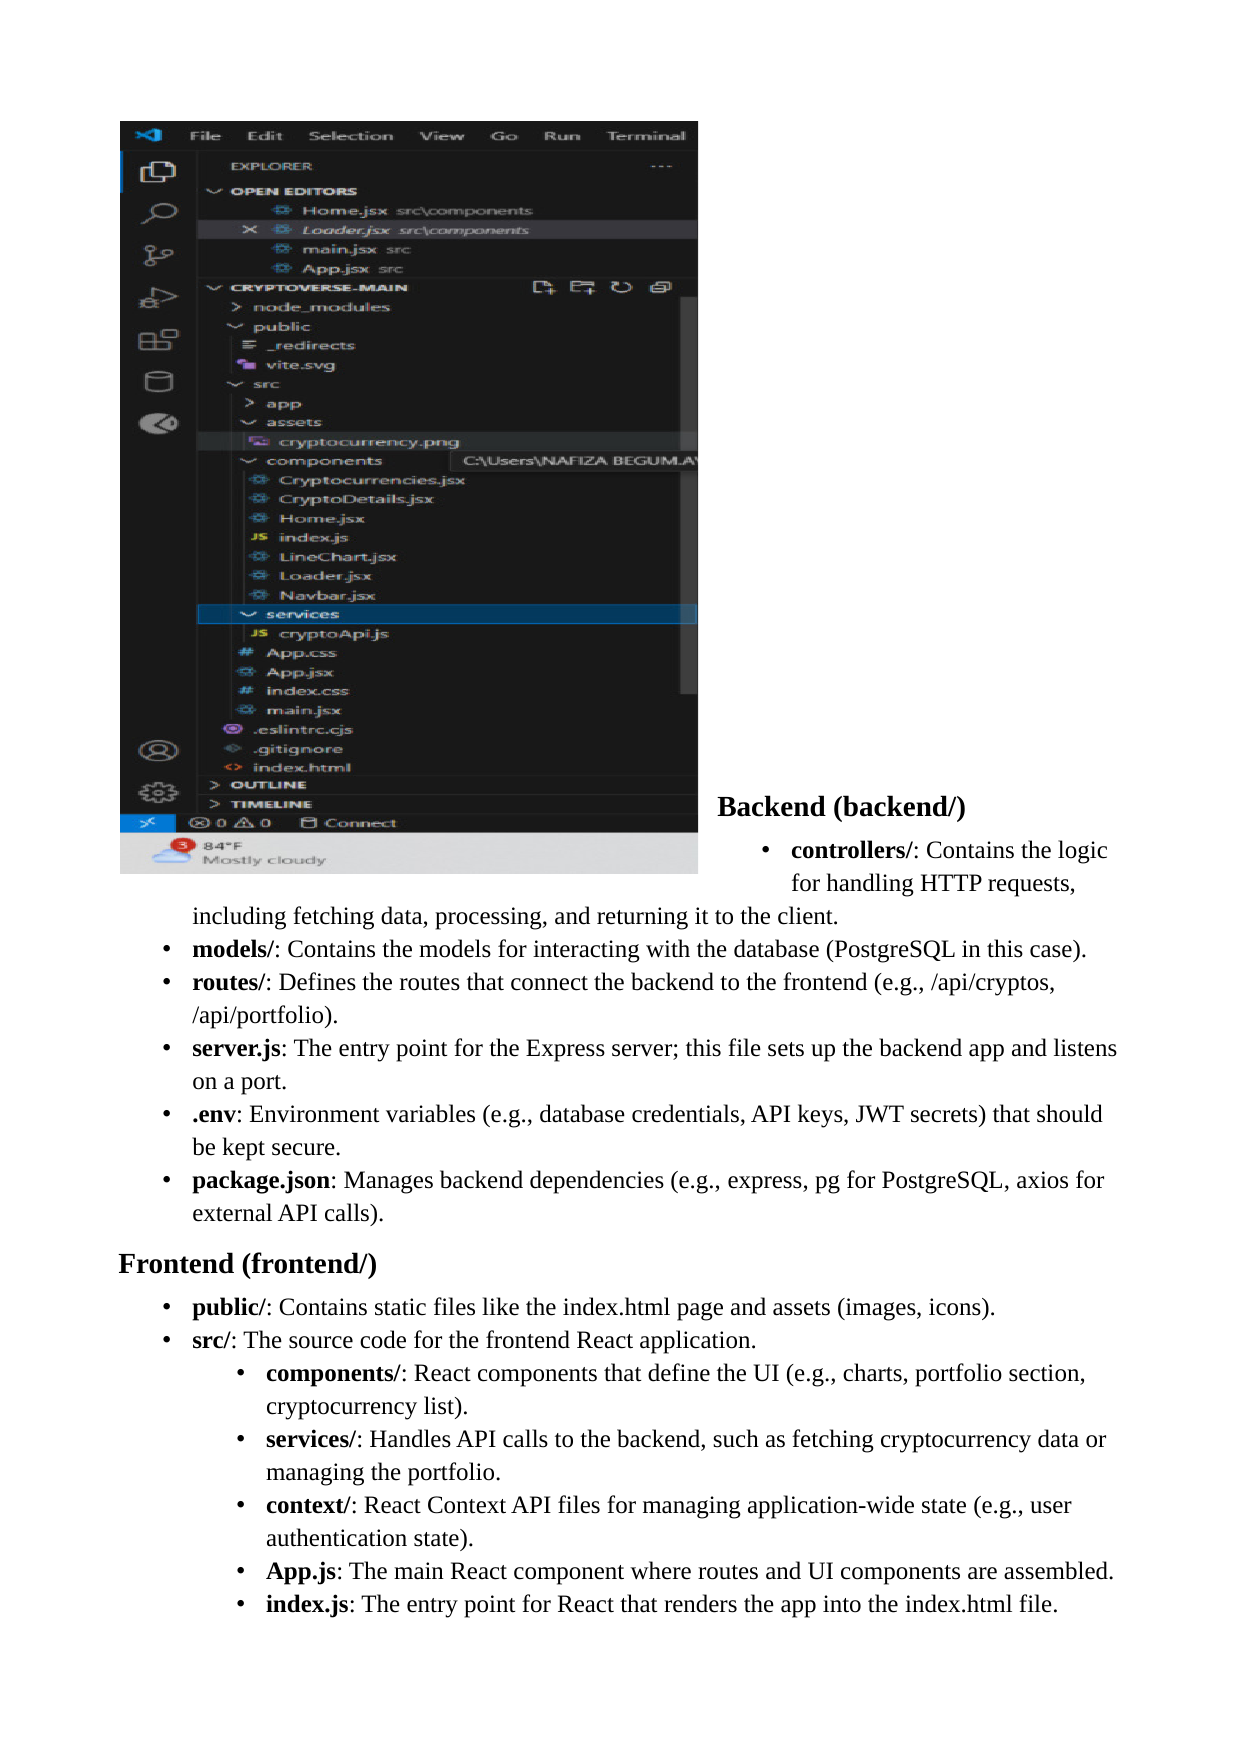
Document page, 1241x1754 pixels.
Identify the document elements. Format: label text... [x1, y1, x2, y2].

list context/: React Context API files for managing application-wide state (e.g., user authentication state). [236, 1490, 1122, 1552]
list routes/: Defines the routes that connect the backend to the frontend (e.g., /api/cryptos, /api/portfolio). [162, 967, 1122, 1029]
list src/: The source code for the frontend React application. [162, 1325, 1122, 1354]
subtitle Backend (backend/) [699, 789, 1122, 823]
list .env: Environment variables (e.g., database credentials, API keys, JWT secrets) that should be kept secure. [162, 1099, 1122, 1161]
list services/: Handles API calls to the backend, such as fetching cryptocurrency data or managing the portfolio. [236, 1424, 1122, 1486]
list components/: React components that define the UI (e.g., charts, portfolio section, cryptocurrency list). [236, 1358, 1122, 1420]
list server.js: The entry point for the Express server; this file sets up the backend app and listens on a port. [162, 1033, 1122, 1095]
list index.js: The entry point for React that renders the app into the index.html file. [236, 1589, 1122, 1618]
list public/: Contains static files like the index.html page and assets (images, icons). [162, 1292, 1122, 1321]
list App.js: The main React component where routes and UI components are assembled. [236, 1556, 1122, 1585]
subtitle Frontend (frontend/) [118, 1246, 1122, 1280]
list package.json: Manages backend dependencies (e.g., express, pg for PostgreSQL, axios for external API calls). [162, 1166, 1122, 1227]
list controllers/: Contains the logic for handling HTTP requests, including fetching data, processing, and returning it to the client. [162, 835, 1122, 930]
picture [120, 121, 699, 874]
list models/: Contains the models for interacting with the database (PostgreSQL in this case). [162, 934, 1122, 963]
